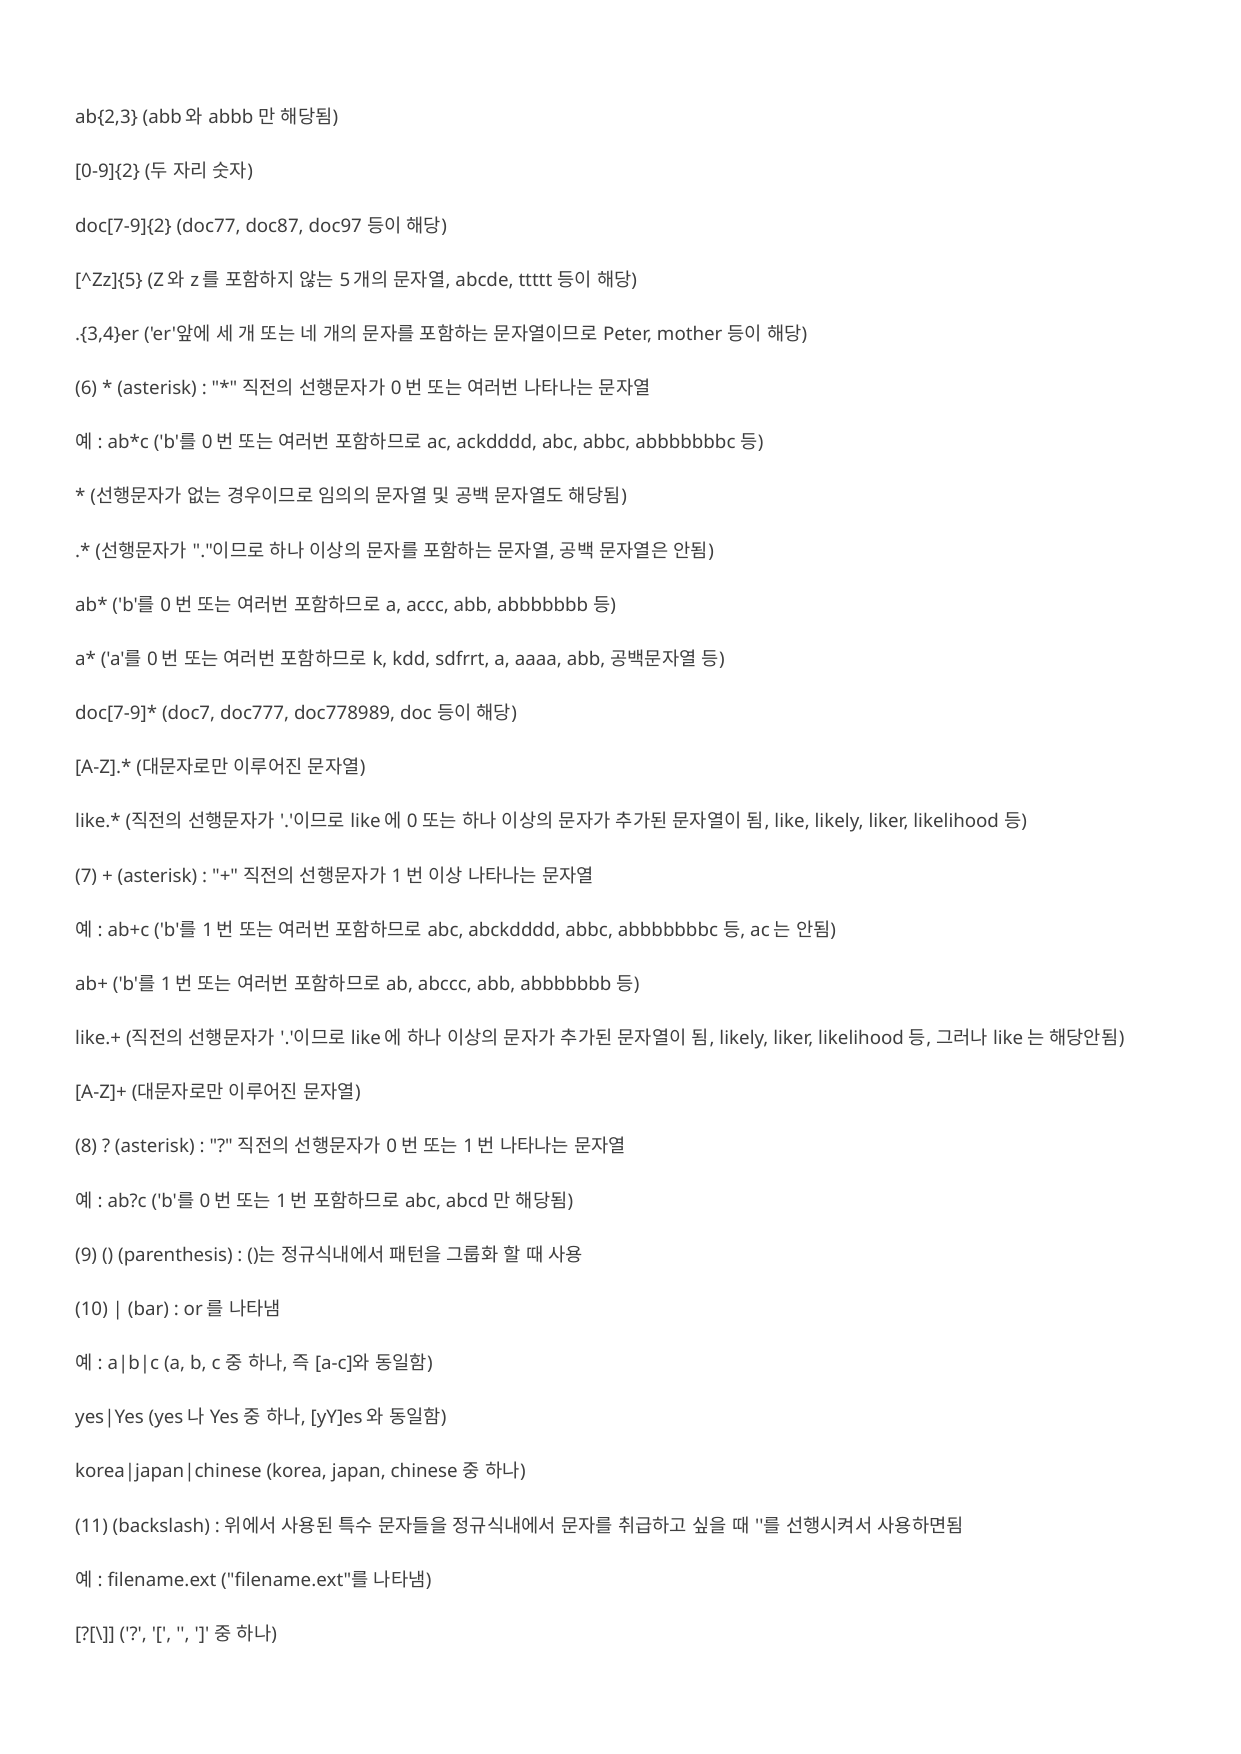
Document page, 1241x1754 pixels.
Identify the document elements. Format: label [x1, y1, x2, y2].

text [75, 75, 1165, 1673]
